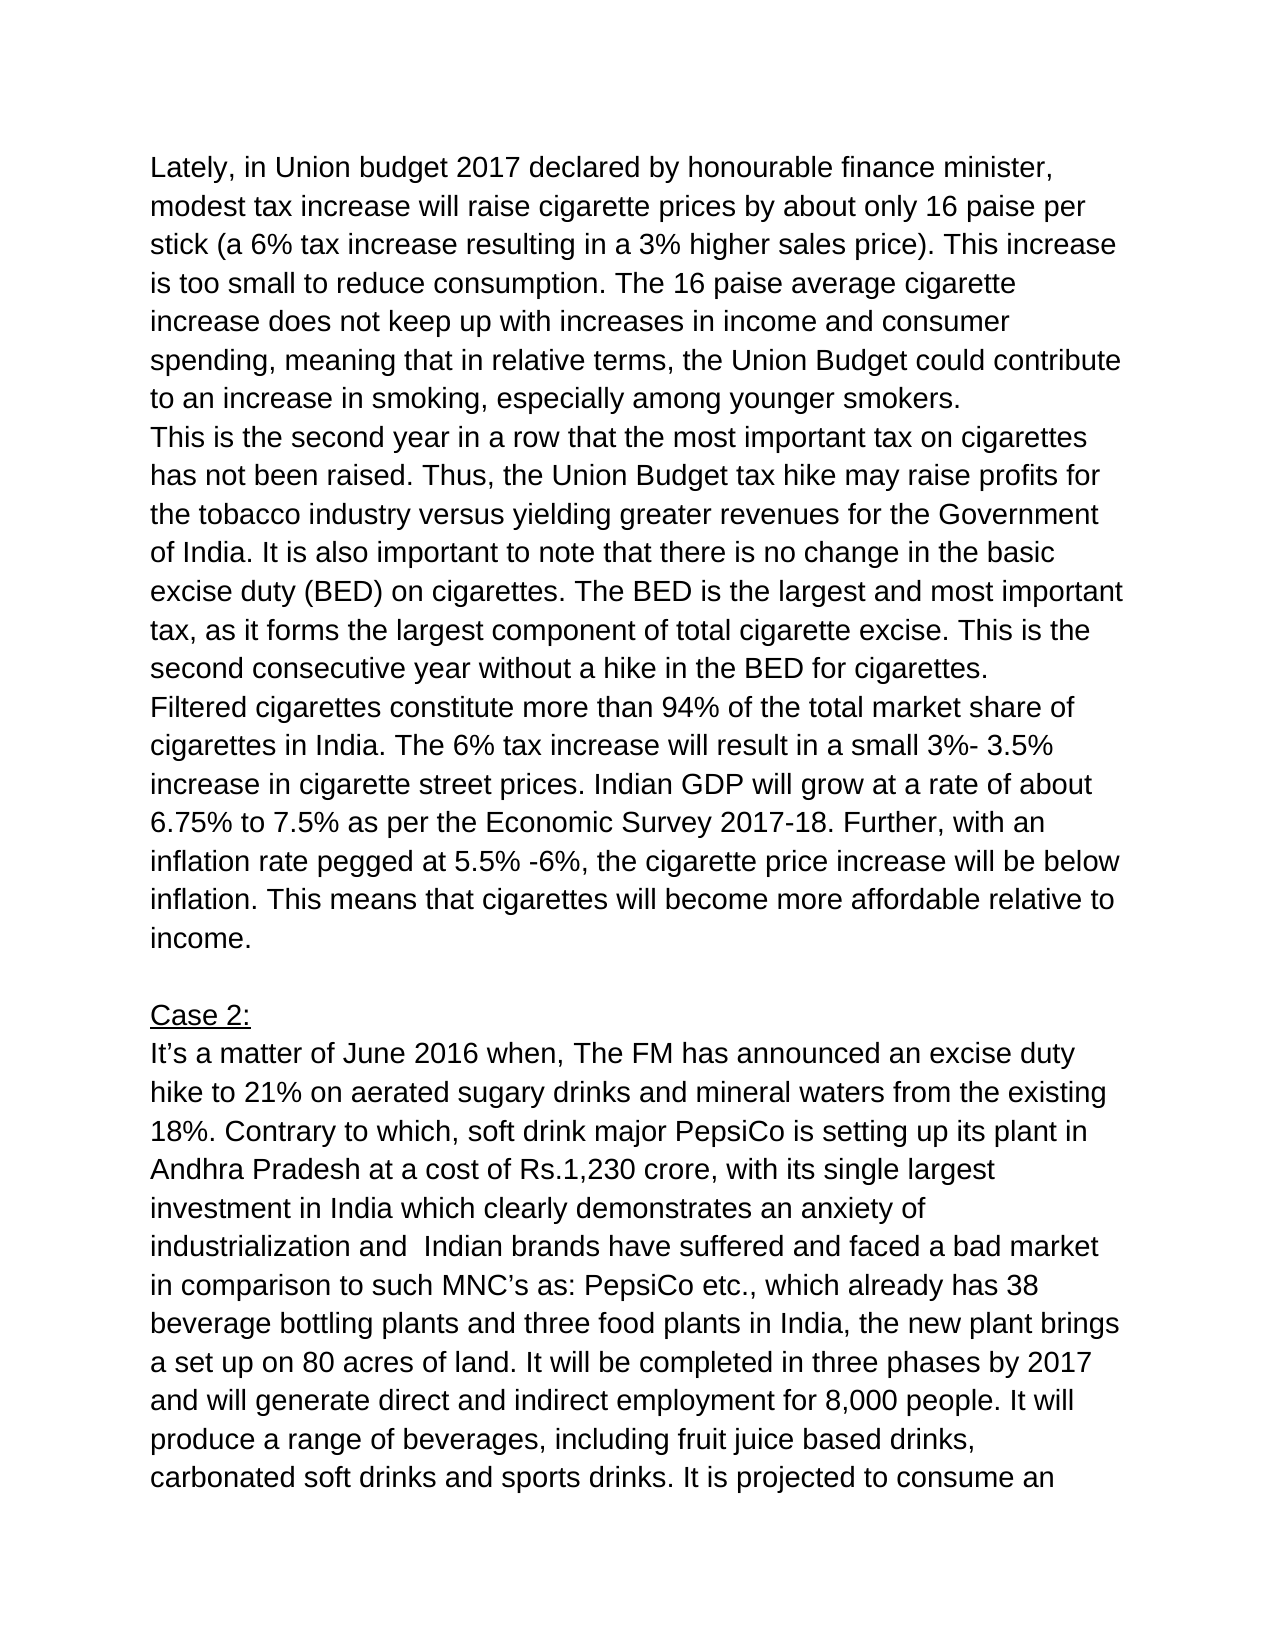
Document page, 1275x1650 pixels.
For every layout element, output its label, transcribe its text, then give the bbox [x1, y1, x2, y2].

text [150, 1036, 1125, 1494]
text Lately, in Union budget 2017 declared by honourable finance minister, modest tax increase will raise cigarette prices by about only 16 paise per stick (a 6% tax increase resulting in a 3% higher sales price). This increase is too small to reduce consumption. The 16 paise average cigarette increase does not keep up with increases in income and consumer spending, meaning that in relative terms, the Union Budget could contribute to an increase in smoking, especially among younger smokers. [150, 150, 1125, 415]
text This is the second year in a row that the most important tax on cigarettes has not been raised. Thus, the Union Budget tax hike may raise profits for the tobacco industry versus yielding greater revenues for the Government of India. It is also important to note that there is no change in the basic excise duty (BED) on cigarettes. The BED is the largest and most important tax, as it forms the largest component of total cigarette excise. This is the second consecutive year without a hike in the BED for cigarettes. [150, 420, 1125, 684]
text Case 2: [150, 998, 1125, 1031]
text Filtered cigarettes constitute more than 94% of the total market share of cigarettes in India. The 6% tax increase will result in a small 3%- 3.5% increase in cigarette street prices. Indian GDP will grow at a rate of about 6.75% to 7.5% as per the Economic Survey 2017-18. Further, with an inflation rate pegged at 5.5% -6%, the cigarette price increase will be below inflation. This means that cigarettes will become more affordable relative to income. [150, 689, 1125, 954]
